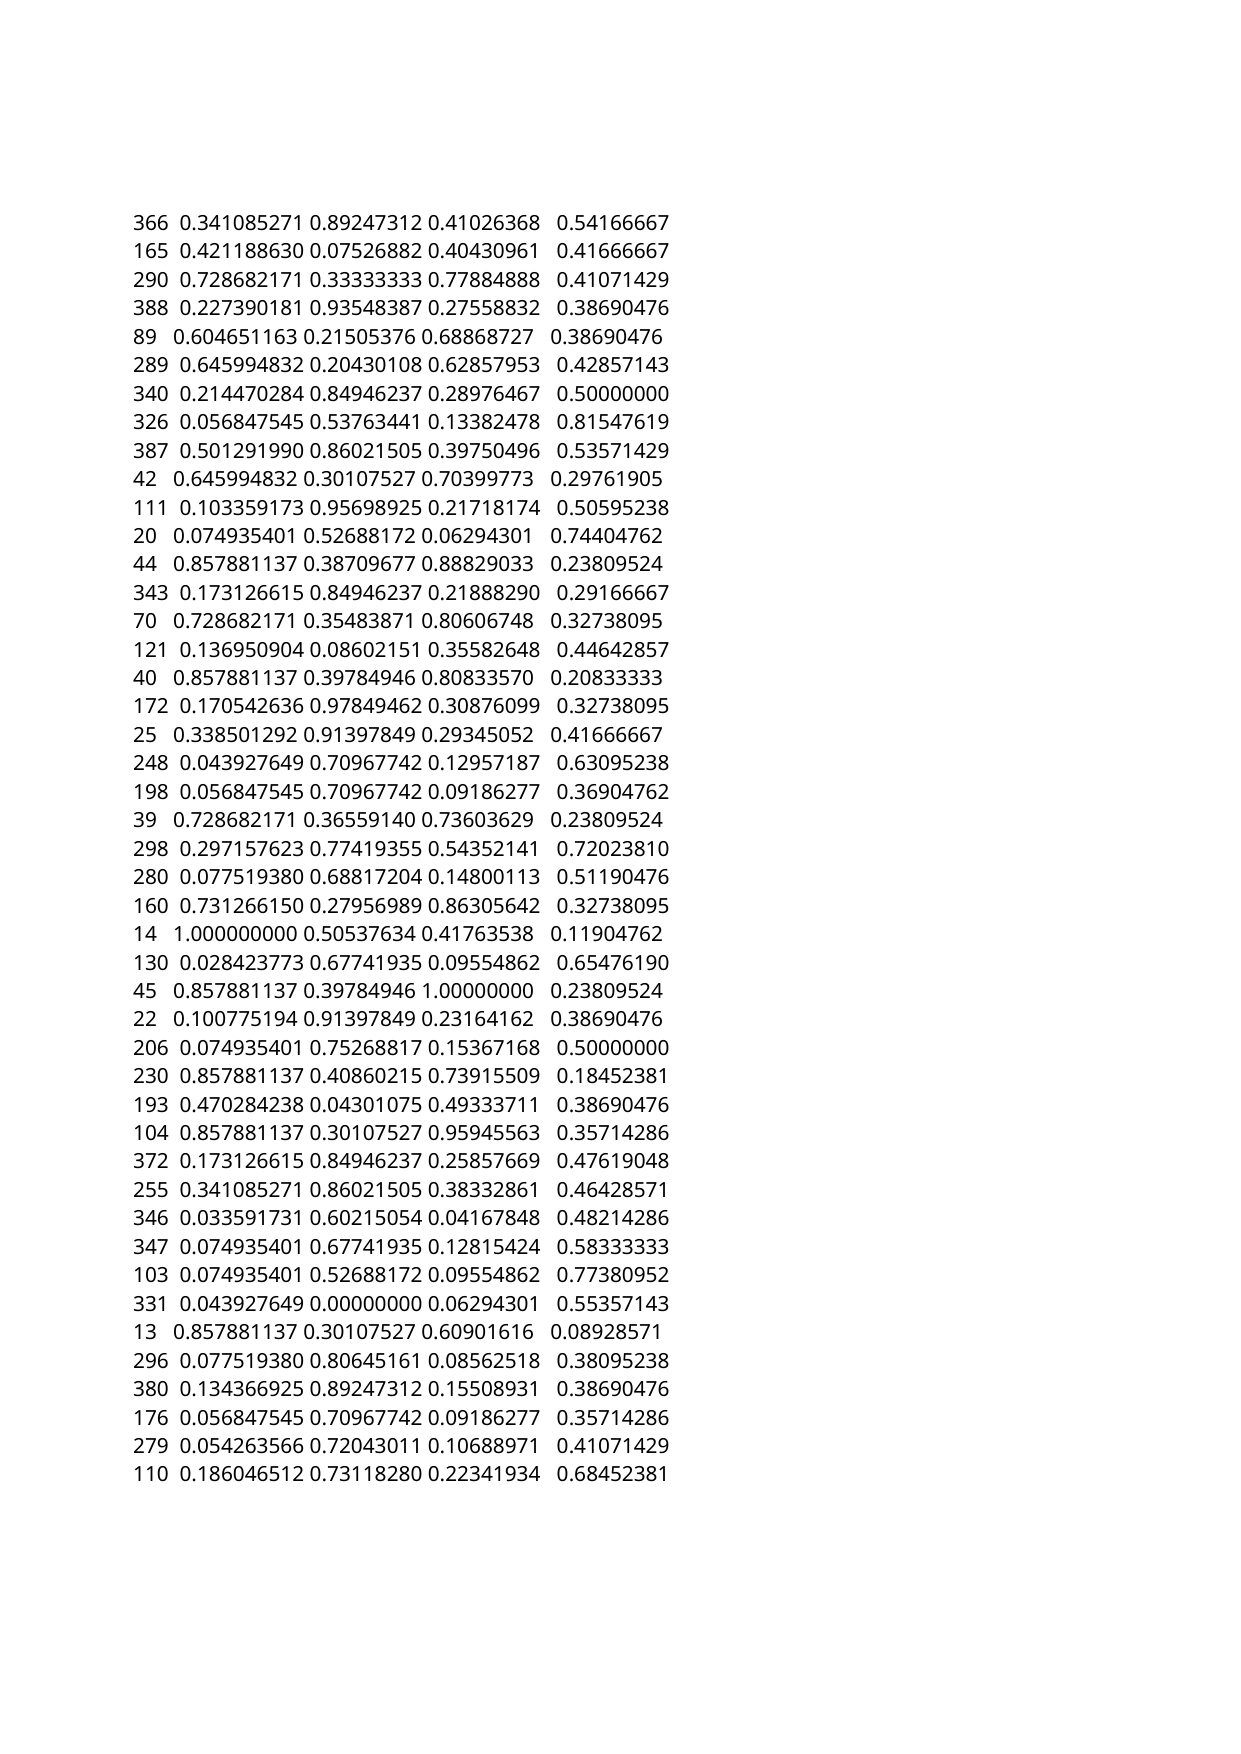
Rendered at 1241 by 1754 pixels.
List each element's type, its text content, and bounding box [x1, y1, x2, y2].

text 176 0.056847545 0.70967742 0.09186277 0.35714286 [133, 1403, 1126, 1431]
text 160 0.731266150 0.27956989 0.86305642 0.32738095 [133, 891, 1126, 919]
text 165 0.421188630 0.07526882 0.40430961 0.41666667 [133, 237, 1126, 265]
text 206 0.074935401 0.75268817 0.15367168 0.50000000 [133, 1033, 1126, 1061]
text 290 0.728682171 0.33333333 0.77884888 0.41071429 [133, 265, 1126, 293]
text 343 0.173126615 0.84946237 0.21888290 0.29166667 [133, 578, 1126, 606]
text 44 0.857881137 0.38709677 0.88829033 0.23809524 [133, 549, 1126, 578]
text 347 0.074935401 0.67741935 0.12815424 0.58333333 [133, 1232, 1126, 1260]
text 296 0.077519380 0.80645161 0.08562518 0.38095238 [133, 1346, 1126, 1374]
text 45 0.857881137 0.39784946 1.00000000 0.23809524 [133, 976, 1126, 1004]
text 13 0.857881137 0.30107527 0.60901616 0.08928571 [133, 1317, 1126, 1346]
text 89 0.604651163 0.21505376 0.68868727 0.38690476 [133, 322, 1126, 350]
text 340 0.214470284 0.84946237 0.28976467 0.50000000 [133, 379, 1126, 407]
text 130 0.028423773 0.67741935 0.09554862 0.65476190 [133, 948, 1126, 976]
text 20 0.074935401 0.52688172 0.06294301 0.74404762 [133, 521, 1126, 549]
text 255 0.341085271 0.86021505 0.38332861 0.46428571 [133, 1175, 1126, 1203]
text 198 0.056847545 0.70967742 0.09186277 0.36904762 [133, 777, 1126, 805]
text 372 0.173126615 0.84946237 0.25857669 0.47619048 [133, 1147, 1126, 1175]
text 279 0.054263566 0.72043011 0.10688971 0.41071429 [133, 1431, 1126, 1459]
text 172 0.170542636 0.97849462 0.30876099 0.32738095 [133, 692, 1126, 720]
text 40 0.857881137 0.39784946 0.80833570 0.20833333 [133, 663, 1126, 692]
text 22 0.100775194 0.91397849 0.23164162 0.38690476 [133, 1004, 1126, 1033]
text 380 0.134366925 0.89247312 0.15508931 0.38690476 [133, 1374, 1126, 1403]
text 14 1.000000000 0.50537634 0.41763538 0.11904762 [133, 919, 1126, 948]
text 104 0.857881137 0.30107527 0.95945563 0.35714286 [133, 1118, 1126, 1147]
text 387 0.501291990 0.86021505 0.39750496 0.53571429 [133, 436, 1126, 464]
text 111 0.103359173 0.95698925 0.21718174 0.50595238 [133, 493, 1126, 521]
text 121 0.136950904 0.08602151 0.35582648 0.44642857 [133, 635, 1126, 663]
text 388 0.227390181 0.93548387 0.27558832 0.38690476 [133, 293, 1126, 322]
text 346 0.033591731 0.60215054 0.04167848 0.48214286 [133, 1203, 1126, 1232]
text 25 0.338501292 0.91397849 0.29345052 0.41666667 [133, 720, 1126, 748]
text 289 0.645994832 0.20430108 0.62857953 0.42857143 [133, 350, 1126, 379]
text 39 0.728682171 0.36559140 0.73603629 0.23809524 [133, 805, 1126, 834]
text 298 0.297157623 0.77419355 0.54352141 0.72023810 [133, 834, 1126, 862]
text 331 0.043927649 0.00000000 0.06294301 0.55357143 [133, 1289, 1126, 1317]
text 103 0.074935401 0.52688172 0.09554862 0.77380952 [133, 1260, 1126, 1289]
text 193 0.470284238 0.04301075 0.49333711 0.38690476 [133, 1090, 1126, 1118]
text 70 0.728682171 0.35483871 0.80606748 0.32738095 [133, 606, 1126, 635]
text 230 0.857881137 0.40860215 0.73915509 0.18452381 [133, 1061, 1126, 1090]
text 42 0.645994832 0.30107527 0.70399773 0.29761905 [133, 464, 1126, 493]
text 280 0.077519380 0.68817204 0.14800113 0.51190476 [133, 862, 1126, 891]
text 248 0.043927649 0.70967742 0.12957187 0.63095238 [133, 748, 1126, 777]
text 366 0.341085271 0.89247312 0.41026368 0.54166667 [133, 208, 1126, 237]
text 326 0.056847545 0.53763441 0.13382478 0.81547619 [133, 407, 1126, 436]
text 110 0.186046512 0.73118280 0.22341934 0.68452381 [133, 1459, 1126, 1488]
